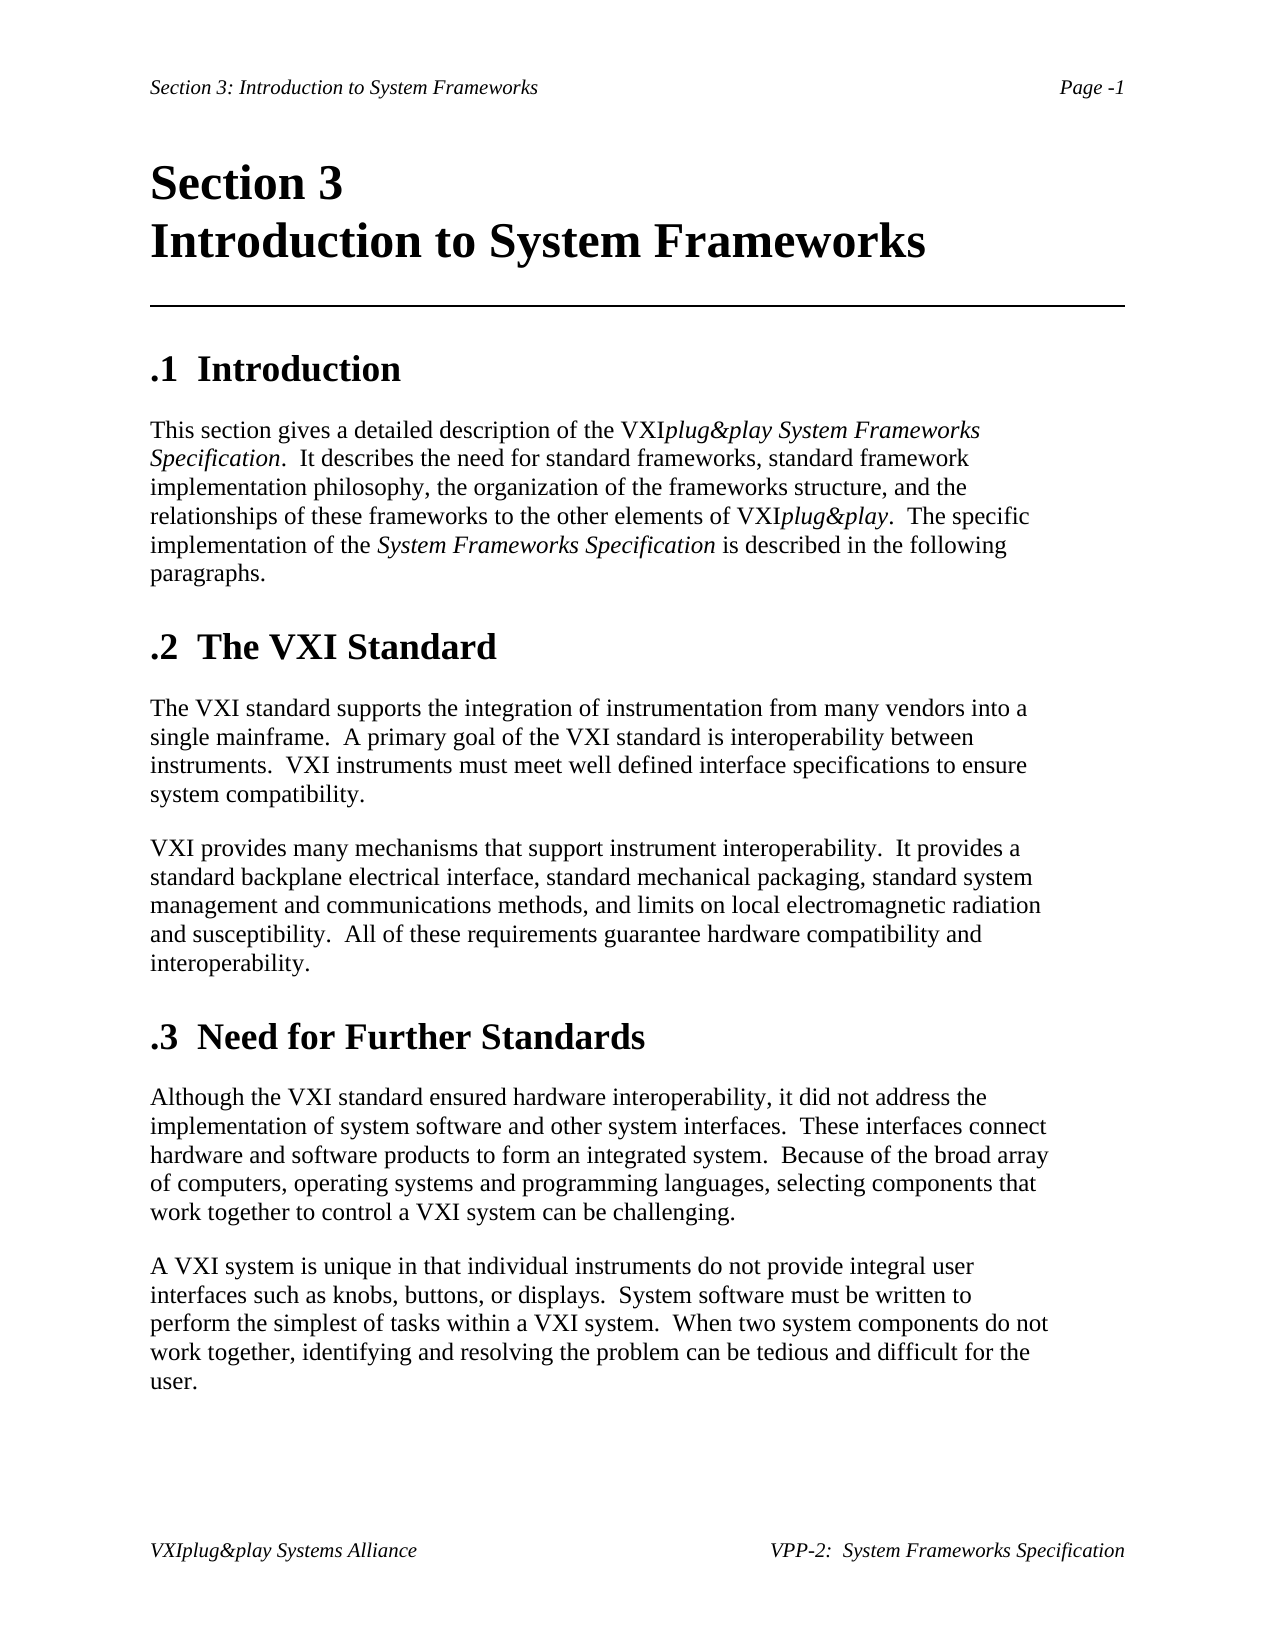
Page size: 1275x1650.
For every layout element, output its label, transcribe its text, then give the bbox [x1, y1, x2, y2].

subtitle Section 3 Introduction to System Frameworks [150, 153, 1050, 268]
text A VXI system is unique in that individual instruments do not provide integral user interfaces such as knobs, buttons, or displays. System software must be written to perform the simplest of tasks within a VXI system. When two system components do not work together, identifying and resolving the problem can be tedious and difficult for the user. [150, 1251, 1050, 1395]
subtitle 3.1 Introduction [150, 347, 1050, 390]
subtitle 3.3 Need for Further Standards [150, 1014, 1050, 1057]
text Although the VXI standard ensured hardware interoperability, it did not address the implementation of system software and other system interfaces. These interfaces connect hardware and software products to form an integrated system. Because of the broad array of computers, operating systems and programming languages, selecting components that work together to control a VXI system can be challenging. [150, 1082, 1050, 1226]
text The VXI standard supports the integration of instrumentation from many vendors into a single mainframe. A primary goal of the VXI standard is interoperability between instruments. VXI instruments must meet well defined interface specifications to ensure system compatibility. [150, 693, 1050, 808]
text This section gives a detailed description of the VXIplug&play System Frameworks Specification. It describes the need for standard frameworks, standard framework implementation philosophy, the organization of the frameworks structure, and the relationships of these frameworks to the other elements of VXIplug&play. The specific implementation of the System Frameworks Specification is described in the following paragraphs. [150, 415, 1050, 587]
subtitle 3.2 The VXI Standard [150, 625, 1050, 668]
text VXI provides many mechanisms that support instrument interoperability. It provides a standard backplane electrical interface, standard mechanical packaging, standard system management and communications methods, and limits on local electromagnetic radiation and susceptibility. All of these requirements guarantee hardware compatibility and interoperability. [150, 833, 1050, 977]
